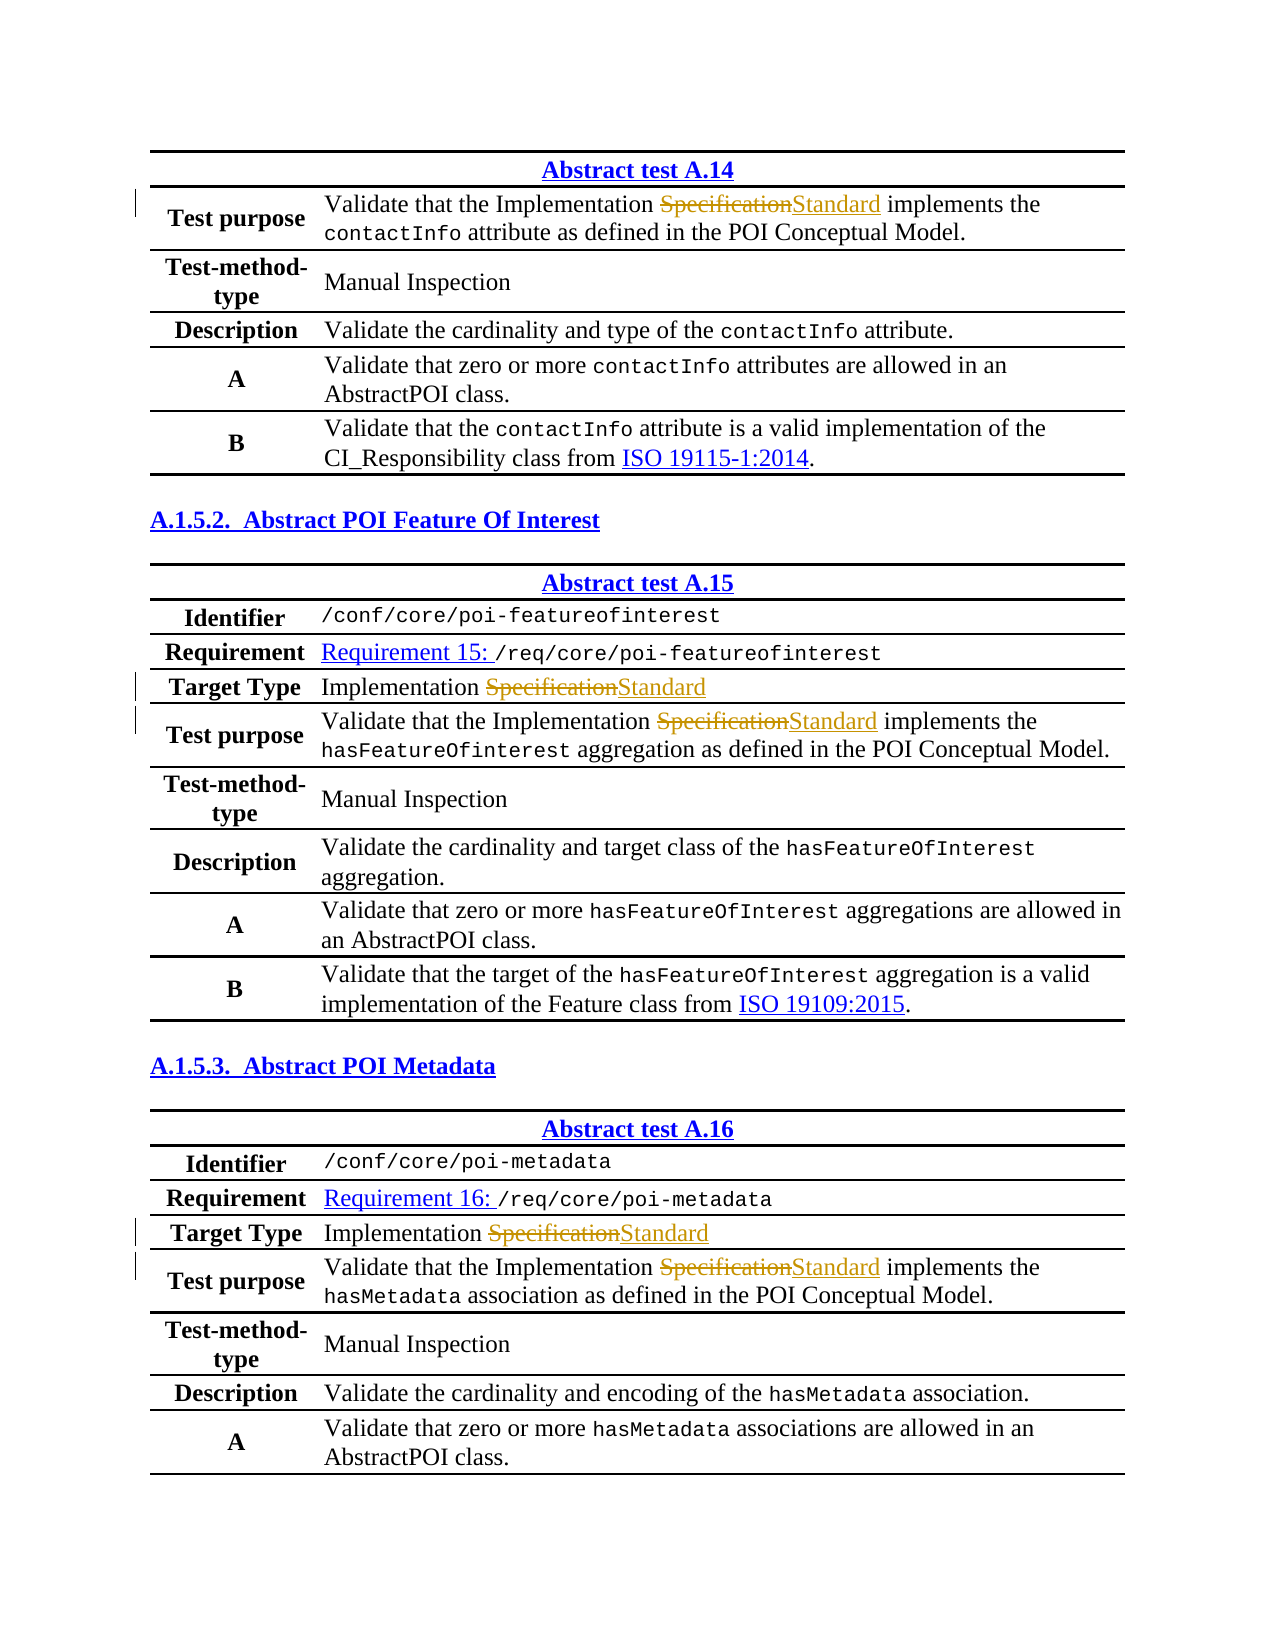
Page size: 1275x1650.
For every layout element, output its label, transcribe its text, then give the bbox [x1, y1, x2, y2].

table_cell Validate that zero or more hasFeatureOfInterest aggregations are allowed in an AbstractPOI class. [319, 894, 1125, 955]
table_cell Description [150, 1376, 322, 1409]
table_cell Validate the cardinality and encoding of the hasMetadata association. [322, 1376, 1125, 1409]
table_cell Validate the cardinality and target class of the hasFeatureOfInterest aggregation. [319, 830, 1125, 892]
table_cell Validate that the contactInfo attribute is a valid implementation of the CI_Responsibility class from ISO 19115-1:2014. [323, 412, 1125, 473]
table_cell Description [150, 313, 322, 346]
table_cell Implementation [319, 670, 1125, 702]
table_cell Description [150, 830, 319, 892]
table_cell Identifier [150, 601, 319, 633]
table_header Abstract test A.15 [150, 566, 1125, 598]
table_cell A [150, 894, 319, 955]
table_cell Requirement [150, 1181, 322, 1214]
table_cell /conf/core/poi-featureofinterest [319, 601, 1125, 633]
table_cell B [150, 958, 319, 1019]
table_cell Manual Inspection [323, 251, 1125, 311]
table_cell Manual Inspection [322, 1314, 1125, 1374]
table_cell Requirement 16: /req/core/poi-metadata [322, 1181, 1125, 1214]
table_cell Requirement 15: /req/core/poi-featureofinterest [319, 635, 1125, 668]
table_cell Validate that the target of the hasFeatureOfInterest aggregation is a valid implementation of the Feature class from ISO 19109:2015. [319, 958, 1125, 1019]
table_header Abstract test A.16 [150, 1112, 1125, 1144]
table_cell Test purpose [150, 188, 322, 248]
table_cell Identifier [150, 1147, 322, 1179]
table_header Abstract test A.14 [150, 153, 1125, 185]
table_cell Validate that the Implementation implements the hasMetadata association as defined in the POI Conceptual Model. [322, 1250, 1125, 1311]
text A.1.5.3. Abstract POI Metadata [150, 1051, 1125, 1080]
table_cell Target Type [150, 1216, 322, 1248]
table_cell A [150, 1411, 322, 1472]
table_cell Validate the cardinality and type of the contactInfo attribute. [323, 313, 1125, 346]
table_cell Validate that the Implementation implements the hasFeatureOfinterest aggregation as defined in the POI Conceptual Model. [319, 704, 1125, 766]
table_cell A [150, 348, 322, 409]
table_cell Test-method-type [150, 1314, 322, 1374]
table_cell B [150, 412, 322, 473]
table_cell Test-method-type [150, 251, 322, 311]
table_cell Manual Inspection [319, 768, 1125, 828]
text A.1.5.2. Abstract POI Feature Of Interest [150, 505, 1125, 534]
table_cell Test purpose [150, 1250, 322, 1311]
table_cell Validate that zero or more contactInfo attributes are allowed in an AbstractPOI class. [323, 348, 1125, 409]
table_cell Validate that the Implementation implements the contactInfo attribute as defined in the POI Conceptual Model. [323, 188, 1125, 248]
table_cell Requirement [150, 635, 319, 668]
table_cell Test-method-type [150, 768, 319, 828]
table_cell /conf/core/poi-metadata [322, 1147, 1125, 1179]
table_cell Target Type [150, 670, 319, 702]
table_cell Implementation [322, 1216, 1125, 1248]
table_cell Validate that zero or more hasMetadata associations are allowed in an AbstractPOI class. [322, 1411, 1125, 1472]
table_cell Test purpose [150, 704, 319, 766]
